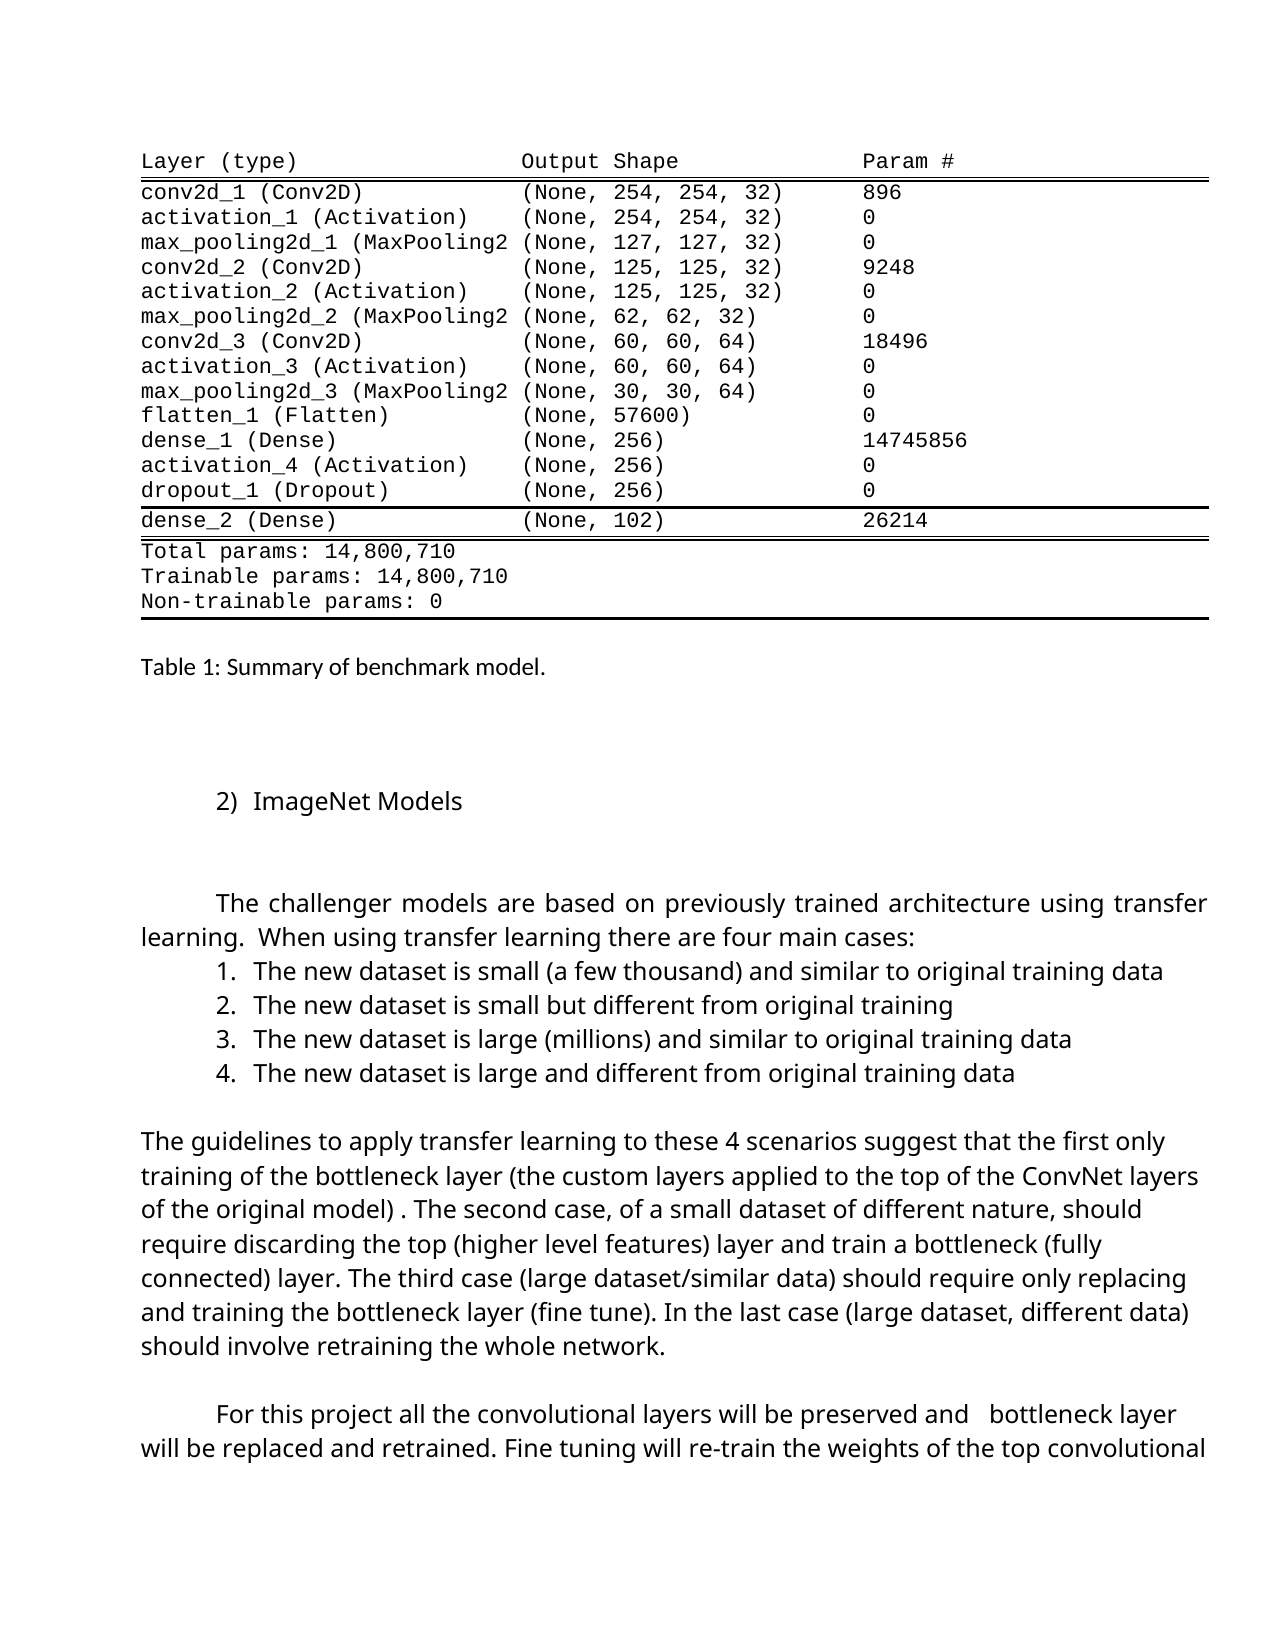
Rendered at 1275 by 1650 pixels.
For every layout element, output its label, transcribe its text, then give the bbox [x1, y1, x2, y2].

list ImageNet Models [216, 783, 1209, 817]
list The new dataset is large and different from original training data [216, 1056, 1209, 1090]
text max_pooling2d_3 (MaxPooling2 (None, 30, 30, 64) 0 [141, 380, 1209, 405]
text The challenger models are based on previously trained architecture using transfer learning. When using transfer learning there are four main cases: [141, 886, 1209, 954]
text flatten_1 (Flatten) (None, 57600) 0 [141, 405, 1209, 429]
text activation_1 (Activation) (None, 254, 254, 32) 0 [141, 206, 1209, 231]
text conv2d_3 (Conv2D) (None, 60, 60, 64) 18496 [141, 330, 1209, 355]
text activation_2 (Activation) (None, 125, 125, 32) 0 [141, 281, 1209, 306]
text conv2d_1 (Conv2D) (None, 254, 254, 32) 896 [141, 182, 1209, 206]
list The new dataset is large (millions) and similar to original training data [216, 1022, 1209, 1056]
text Table 1: Summary of benchmark model. [66, 651, 1209, 681]
list The new dataset is small (a few thousand) and similar to original training data [216, 954, 1209, 988]
text dropout_1 (Dropout) (None, 256) 0 [141, 479, 1209, 506]
text Trainable params: 14,800,710 [141, 565, 1209, 590]
text Total params: 14,800,710 [141, 541, 1209, 565]
text max_pooling2d_1 (MaxPooling2 (None, 127, 127, 32) 0 [141, 231, 1209, 256]
text dense_1 (Dense) (None, 256) 14745856 [141, 429, 1209, 454]
text The guidelines to apply transfer learning to these 4 scenarios suggest that the first only training of the bottleneck layer (the custom layers applied to the top of the ConvNet layers of the original model) . The second case, of a small dataset of different nature, should require discarding the top (higher level features) layer and train a bottleneck (fully connected) layer. The third case (large dataset/similar data) should require only replacing and training the bottleneck layer (fine tune). In the last case (large dataset, different data) should involve retraining the whole network. [141, 1124, 1209, 1362]
text activation_4 (Activation) (None, 256) 0 [141, 454, 1209, 479]
text activation_3 (Activation) (None, 60, 60, 64) 0 [141, 355, 1209, 380]
text dense_2 (Dense) (None, 102) 26214 [141, 509, 1209, 536]
text Non-trainable params: 0 [141, 590, 1209, 617]
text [141, 1397, 1209, 1465]
list The new dataset is small but different from original training [216, 988, 1209, 1022]
text max_pooling2d_2 (MaxPooling2 (None, 62, 62, 32) 0 [141, 306, 1209, 330]
text conv2d_2 (Conv2D) (None, 125, 125, 32) 9248 [141, 256, 1209, 281]
text Layer (type) Output Shape Param # [141, 150, 1209, 177]
